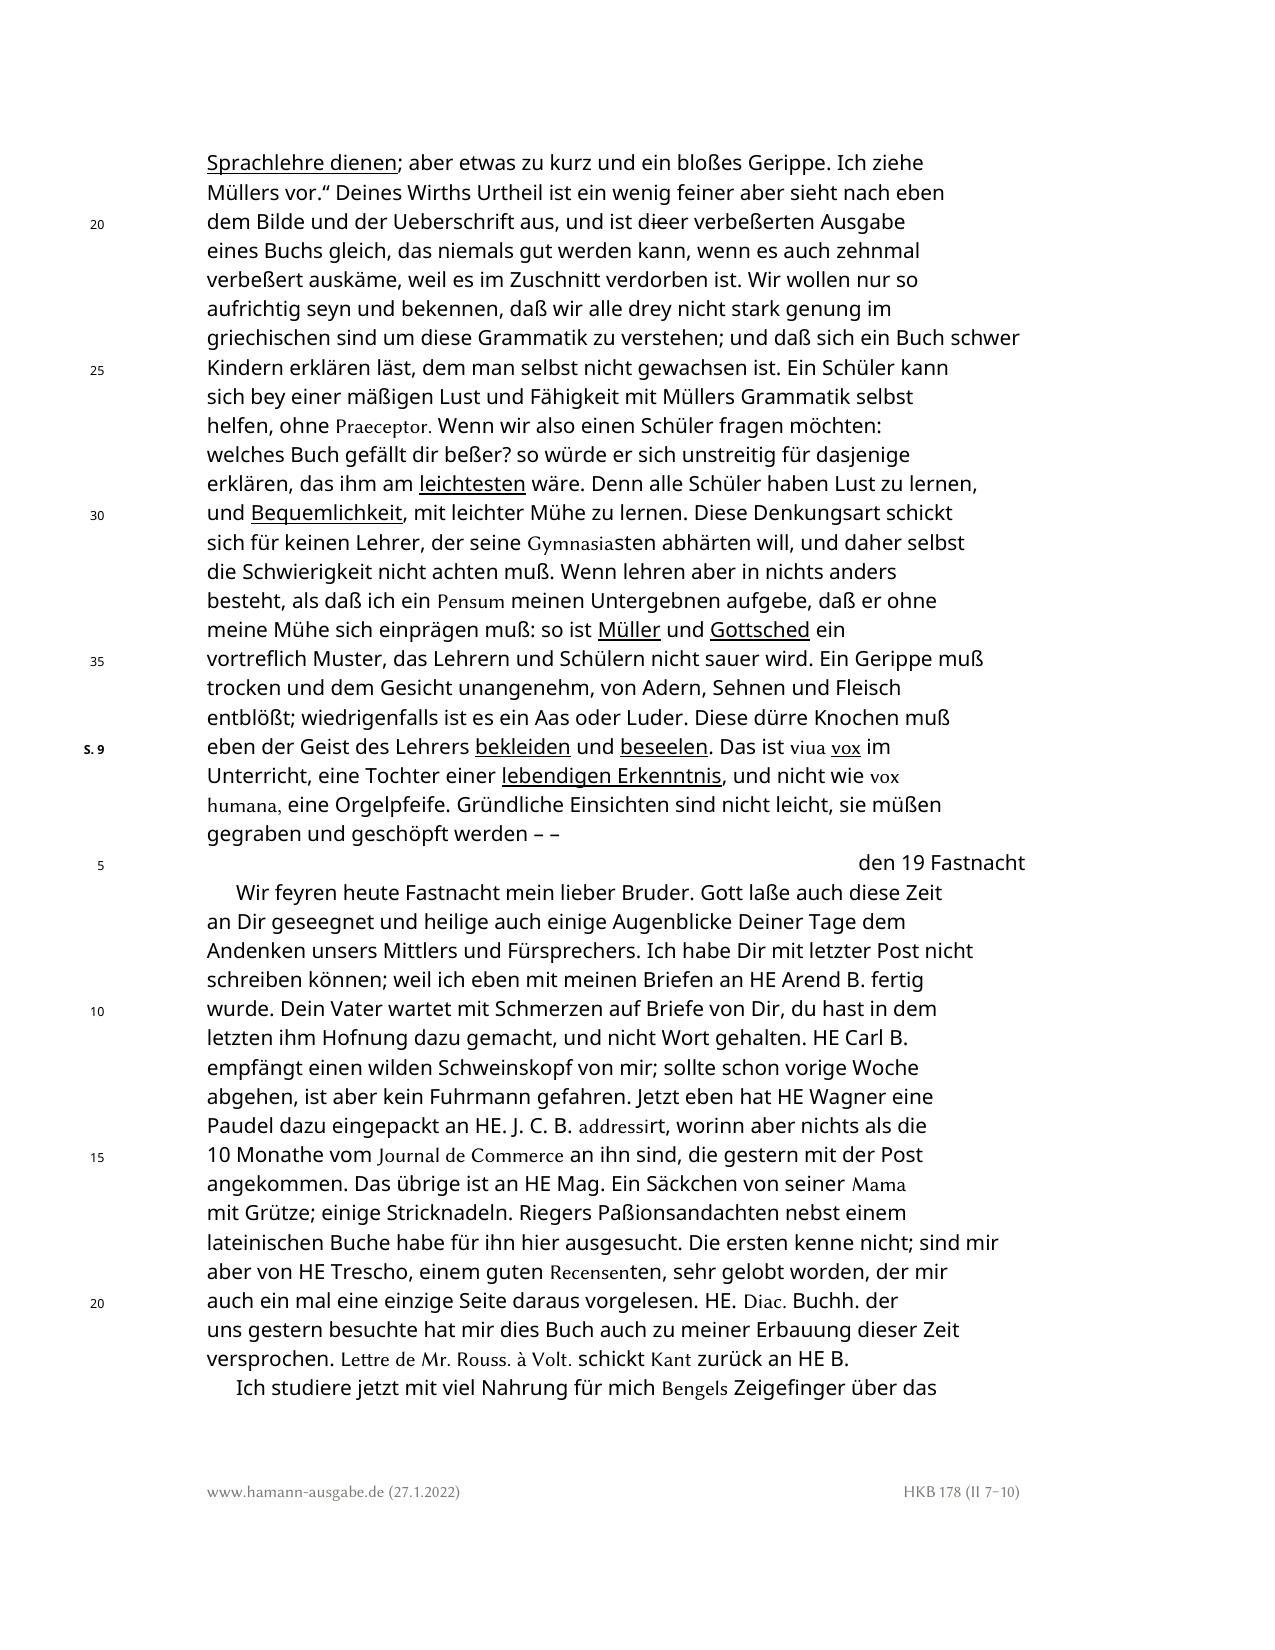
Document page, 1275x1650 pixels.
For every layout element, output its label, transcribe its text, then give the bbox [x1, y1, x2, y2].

text wurde. Dein Vater wartet mit Schmerzen auf Briefe von Dir, du hast in dem [207, 993, 1025, 1022]
text angekommen. Das übrige ist an HE Mag. Ein Säckchen von seiner Mama [207, 1168, 1025, 1197]
text S. 9 [0, 731, 104, 760]
text aufrichtig seyn und bekennen, daß wir alle drey nicht stark genung im [207, 293, 1025, 322]
text an Dir geseegnet und heilige auch einige Augenblicke Deiner Tage dem [207, 906, 1025, 935]
text empfängt einen wilden Schweinskopf von mir; sollte schon vorige Woche [207, 1052, 1025, 1081]
text sich für keinen Lehrer, der seine Gymnasiasten abhärten will, und daher selbst [207, 527, 1025, 556]
text eines Buchs gleich, das niemals gut werden kann, wenn es auch zehnmal [207, 235, 1025, 264]
text Andenken unsers Mittlers und Fürsprechers. Ich habe Dir mit letzter Post nicht [207, 935, 1025, 964]
text Unterricht, eine Tochter einer lebendigen Erkenntnis, und nicht wie vox [207, 760, 1025, 789]
text dem Bilde und der Ueberschrift aus, und ist dieer verbeßerten Ausgabe [207, 206, 1025, 235]
text sich bey einer mäßigen Lust und Fähigkeit mit Müllers Grammatik selbst [207, 381, 1025, 410]
text entblößt; wiedrigenfalls ist es ein Aas oder Luder. Diese dürre Knochen muß [207, 702, 1025, 731]
text Müllers vor.“ Deines Wirths Urtheil ist ein wenig feiner aber sieht nach eben [207, 177, 1025, 206]
text 35 [0, 643, 104, 672]
text lateinischen Buche habe für ihn hier ausgesucht. Die ersten kenne nicht; sind mir [207, 1227, 1025, 1256]
text verbeßert auskäme, weil es im Zuschnitt verdorben ist. Wir wollen nur so [207, 264, 1025, 293]
text 5 [0, 847, 104, 877]
text abgehen, ist aber kein Fuhrmann gefahren. Jetzt eben hat HE Wagner eine [207, 1081, 1025, 1110]
text 30 [0, 497, 104, 527]
text 25 [0, 352, 104, 381]
text helfen, ohne Praeceptor. Wenn wir also einen Schüler fragen möchten: [207, 410, 1025, 439]
text aber von HE Trescho, einem guten Recensenten, sehr gelobt worden, der mir [207, 1256, 1025, 1285]
text Wir feyren heute Fastnacht mein lieber Bruder. Gott laße auch diese Zeit [236, 877, 1025, 906]
text 10 Monathe vom Journal de Commerce an ihn sind, die gestern mit der Post [207, 1139, 1025, 1168]
text 20 [0, 206, 104, 235]
text eben der Geist des Lehrers bekleiden und beseelen. Das ist viua vox im [207, 731, 1025, 760]
text versprochen. Lettre de Mr. Rouss. à Volt. schickt Kant zurück an HE B. [207, 1343, 1025, 1372]
text und Bequemlichkeit, mit leichter Mühe zu lernen. Diese Denkungsart schickt [207, 497, 1025, 527]
text trocken und dem Gesicht unangenehm, von Adern, Sehnen und Fleisch [207, 672, 1025, 702]
text welches Buch gefällt dir beßer? so würde er sich unstreitig für dasjenige [207, 439, 1025, 468]
text 15 [0, 1139, 104, 1168]
text gegraben und geschöpft werden – – [207, 818, 1025, 847]
text die Schwierigkeit nicht achten muß. Wenn lehren aber in nichts anders [207, 556, 1025, 585]
text Sprachlehre dienen; aber etwas zu kurz und ein bloßes Gerippe. Ich ziehe [207, 147, 1025, 177]
text 20 [0, 1285, 104, 1314]
text mit Grütze; einige Stricknadeln. Riegers Paßionsandachten nebst einem [207, 1197, 1025, 1227]
text meine Mühe sich einprägen muß: so ist Müller und Gottsched ein [207, 614, 1025, 643]
text den 19 Fastnacht [207, 847, 1025, 877]
text schreiben können; weil ich eben mit meinen Briefen an HE Arend B. fertig [207, 964, 1025, 993]
text Kindern erklären läst, dem man selbst nicht gewachsen ist. Ein Schüler kann [207, 352, 1025, 381]
text 10 [0, 993, 104, 1022]
text Paudel dazu eingepackt an HE. J. C. B. addressirt, worinn aber nichts als die [207, 1110, 1025, 1139]
text besteht, als daß ich ein Pensum meinen Untergebnen aufgebe, daß er ohne [207, 585, 1025, 614]
text erklären, das ihm am leichtesten wäre. Denn alle Schüler haben Lust zu lernen, [207, 468, 1025, 497]
text letzten ihm Hofnung dazu gemacht, und nicht Wort gehalten. HE Carl B. [207, 1022, 1025, 1052]
text Ich studiere jetzt mit viel Nahrung für mich Bengels Zeigefinger über das [236, 1372, 1025, 1402]
text vortreflich Muster, das Lehrern und Schülern nicht sauer wird. Ein Gerippe muß [207, 643, 1025, 672]
text auch ein mal eine einzige Seite daraus vorgelesen. HE. Diac. Buchh. der [207, 1285, 1025, 1314]
text humana, eine Orgelpfeife. Gründliche Einsichten sind nicht leicht, sie müßen [207, 789, 1025, 818]
text griechischen sind um diese Grammatik zu verstehen; und daß sich ein Buch schwer [207, 322, 1025, 352]
text uns gestern besuchte hat mir dies Buch auch zu meiner Erbauung dieser Zeit [207, 1314, 1025, 1343]
